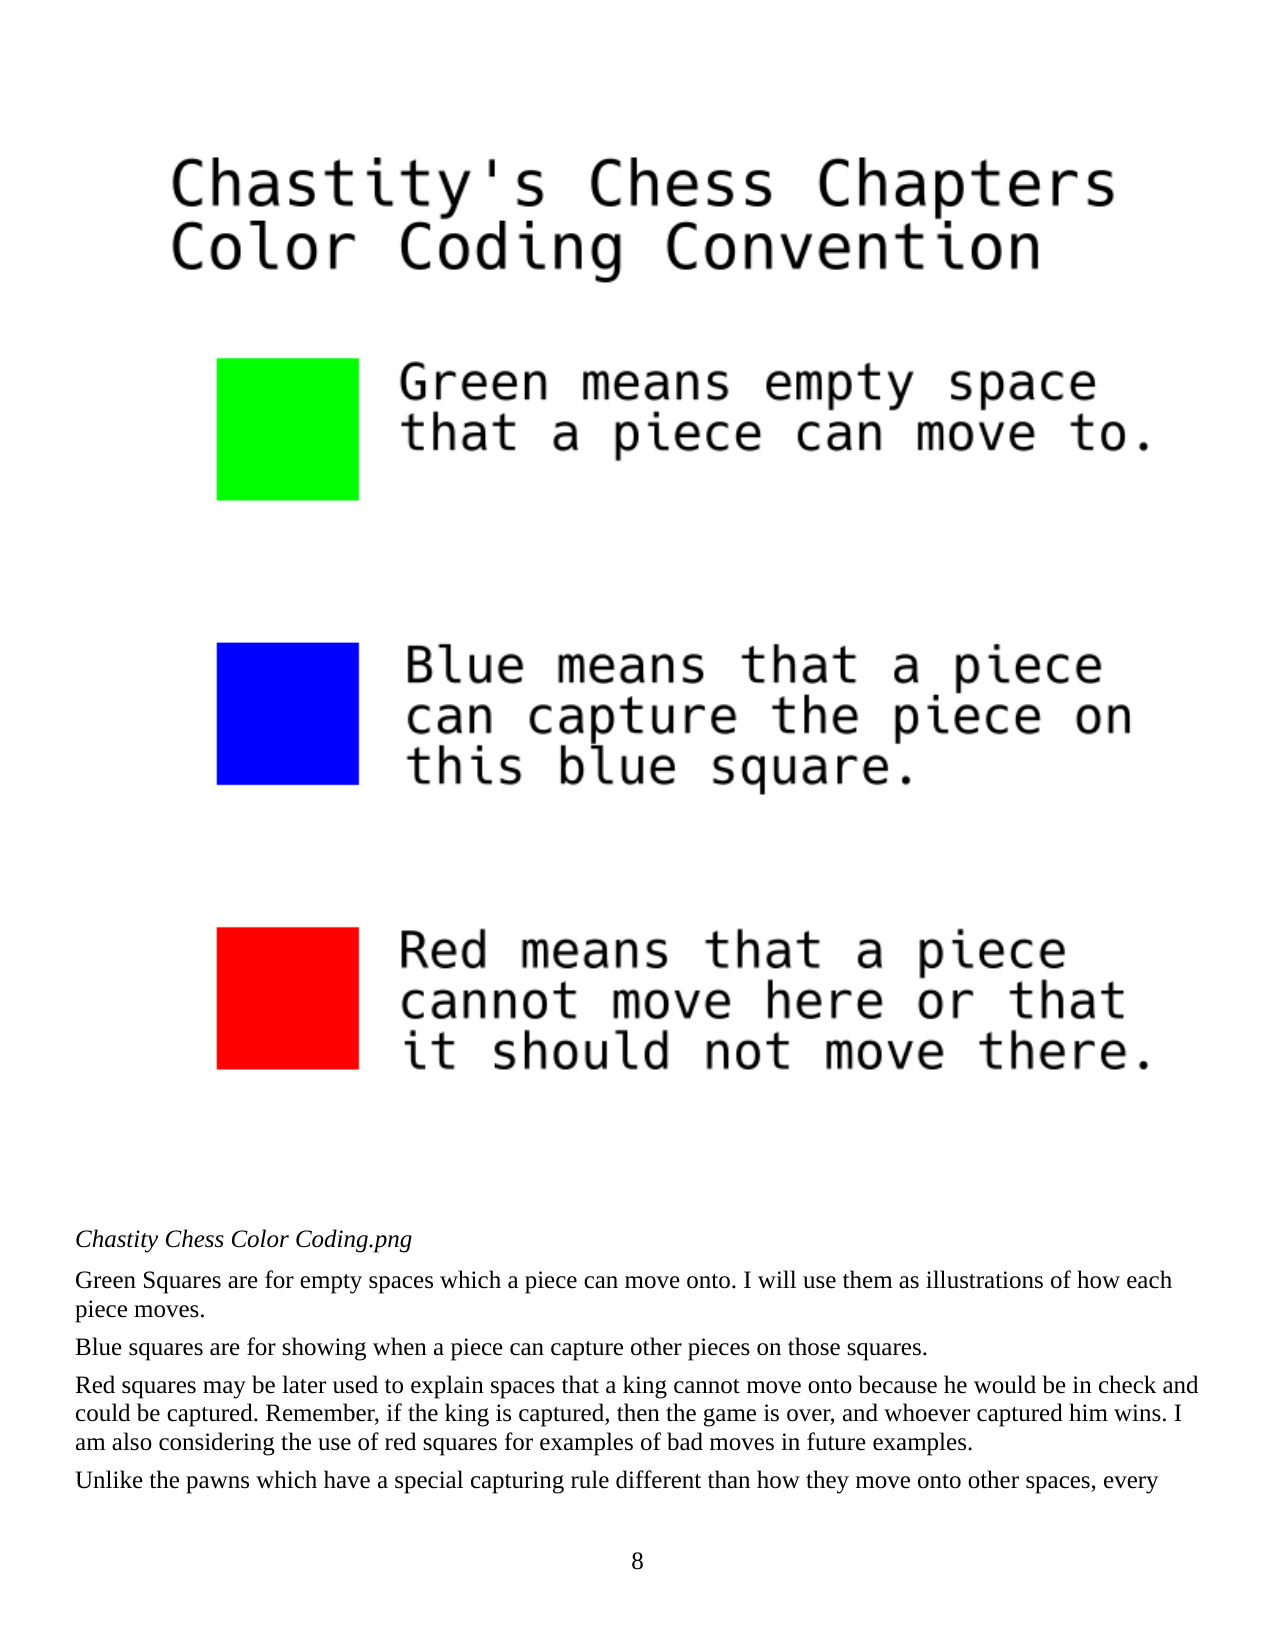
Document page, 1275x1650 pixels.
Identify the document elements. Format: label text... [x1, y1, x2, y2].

picture [75, 75, 1212, 1212]
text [75, 1465, 1200, 1494]
text Blue squares are for showing when a piece can capture other pieces on those squares. [75, 1332, 1200, 1361]
text Red squares may be later used to explain spaces that a king cannot move onto because he would be in check and could be captured. Remember, if the king is captured, then the game is over, and whoever captured him wins. I am also considering the use of red squares for examples of bad moves in future examples. [75, 1370, 1200, 1456]
text Green Squares are for empty spaces which a piece can move onto. I will use them as illustrations of how each piece moves. [75, 1266, 1200, 1323]
text Chastity Chess Color Coding.png [75, 1224, 1200, 1253]
